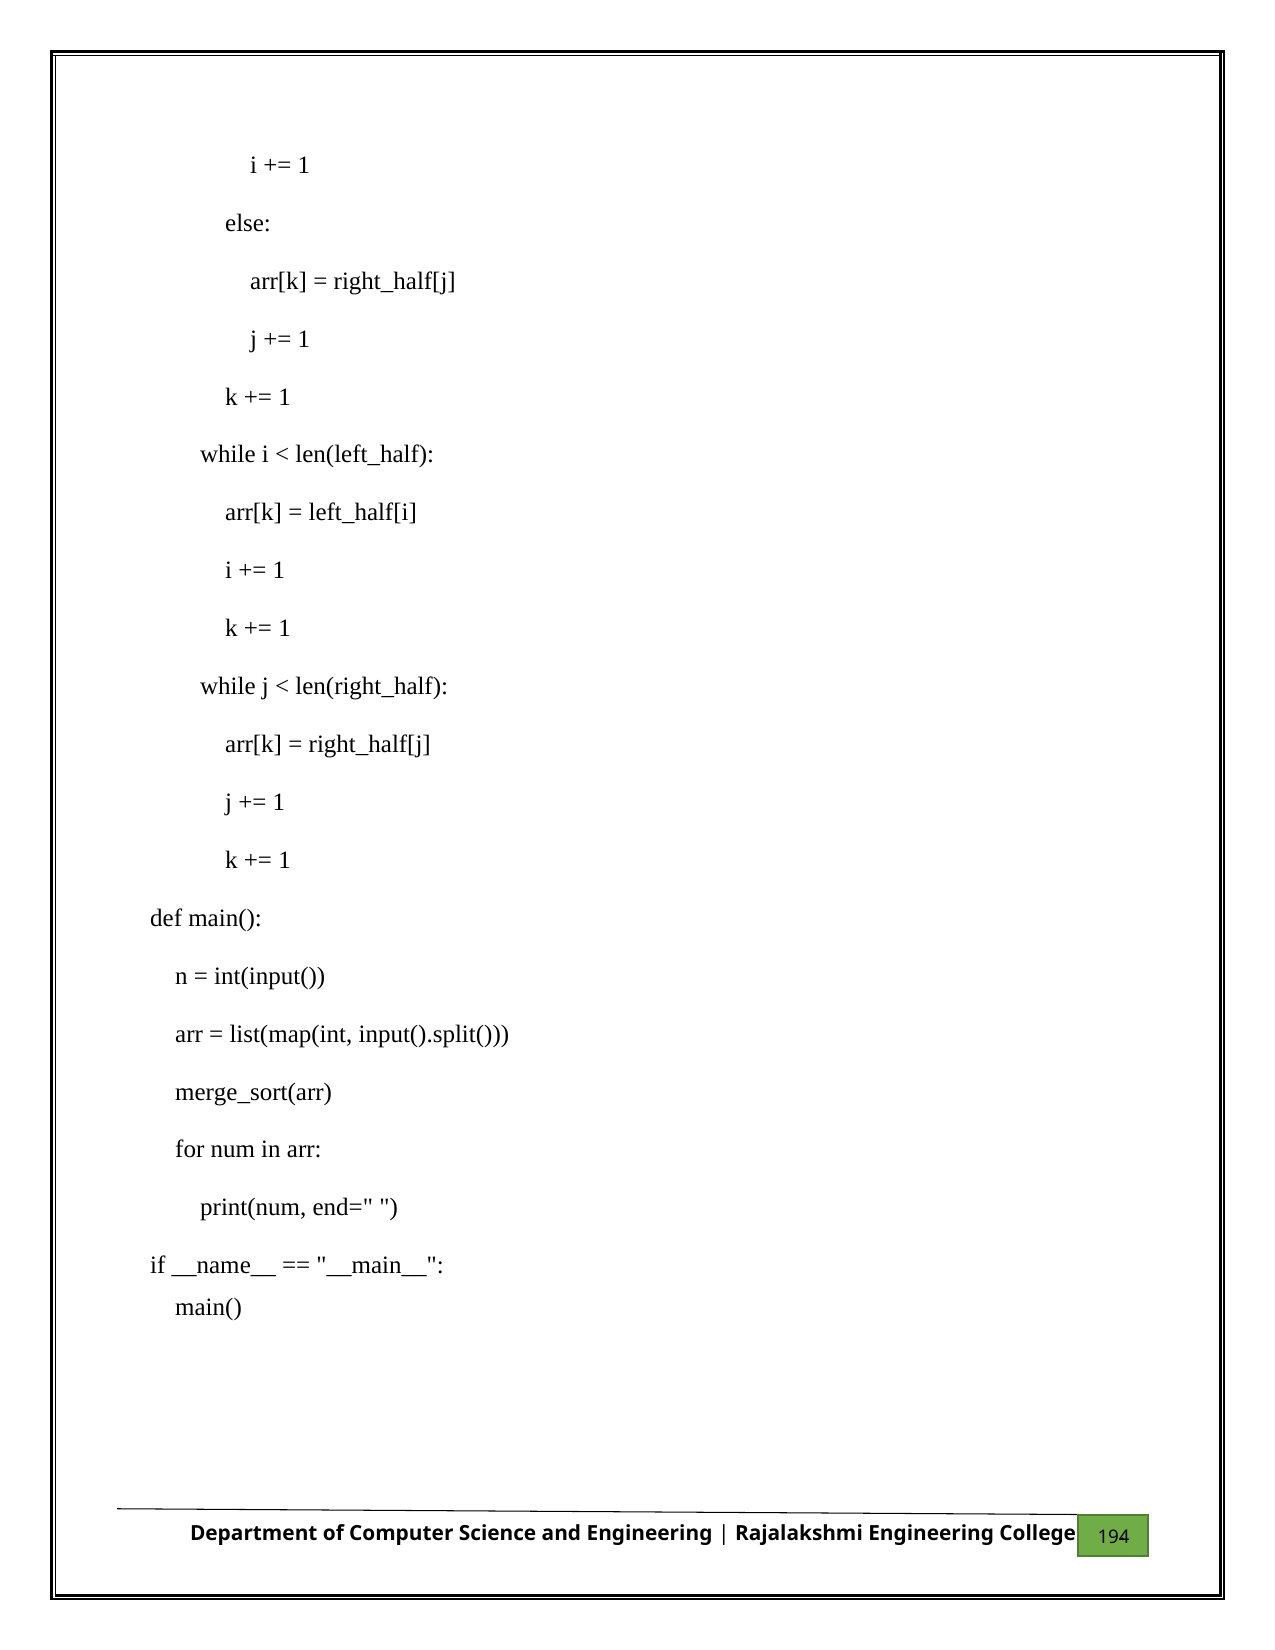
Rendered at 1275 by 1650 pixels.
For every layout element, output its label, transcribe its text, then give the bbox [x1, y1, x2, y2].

text k += 1 [150, 845, 1125, 874]
text arr[k] = right_half[j] [150, 729, 1125, 758]
text for num in arr: [150, 1134, 1125, 1163]
text if __name__ == "__main__": [150, 1250, 1125, 1279]
text arr[k] = right_half[j] [150, 266, 1125, 294]
text def main(): [150, 903, 1125, 932]
text j += 1 [150, 787, 1125, 816]
text print(num, end=" ") [150, 1192, 1125, 1221]
text merge_sort(arr) [150, 1077, 1125, 1105]
text while i < len(left_half): [150, 439, 1125, 468]
text j += 1 [150, 324, 1125, 352]
text k += 1 [150, 382, 1125, 410]
text while j < len(right_half): [150, 671, 1125, 700]
text i += 1 [150, 150, 1125, 179]
text k += 1 [150, 613, 1125, 642]
text else: [150, 208, 1125, 237]
text arr[k] = left_half[i] [150, 497, 1125, 526]
text i += 1 [150, 555, 1125, 584]
text arr = list(map(int, input().split())) [150, 1019, 1125, 1047]
text main() [150, 1292, 1125, 1320]
text n = int(input()) [150, 961, 1125, 989]
